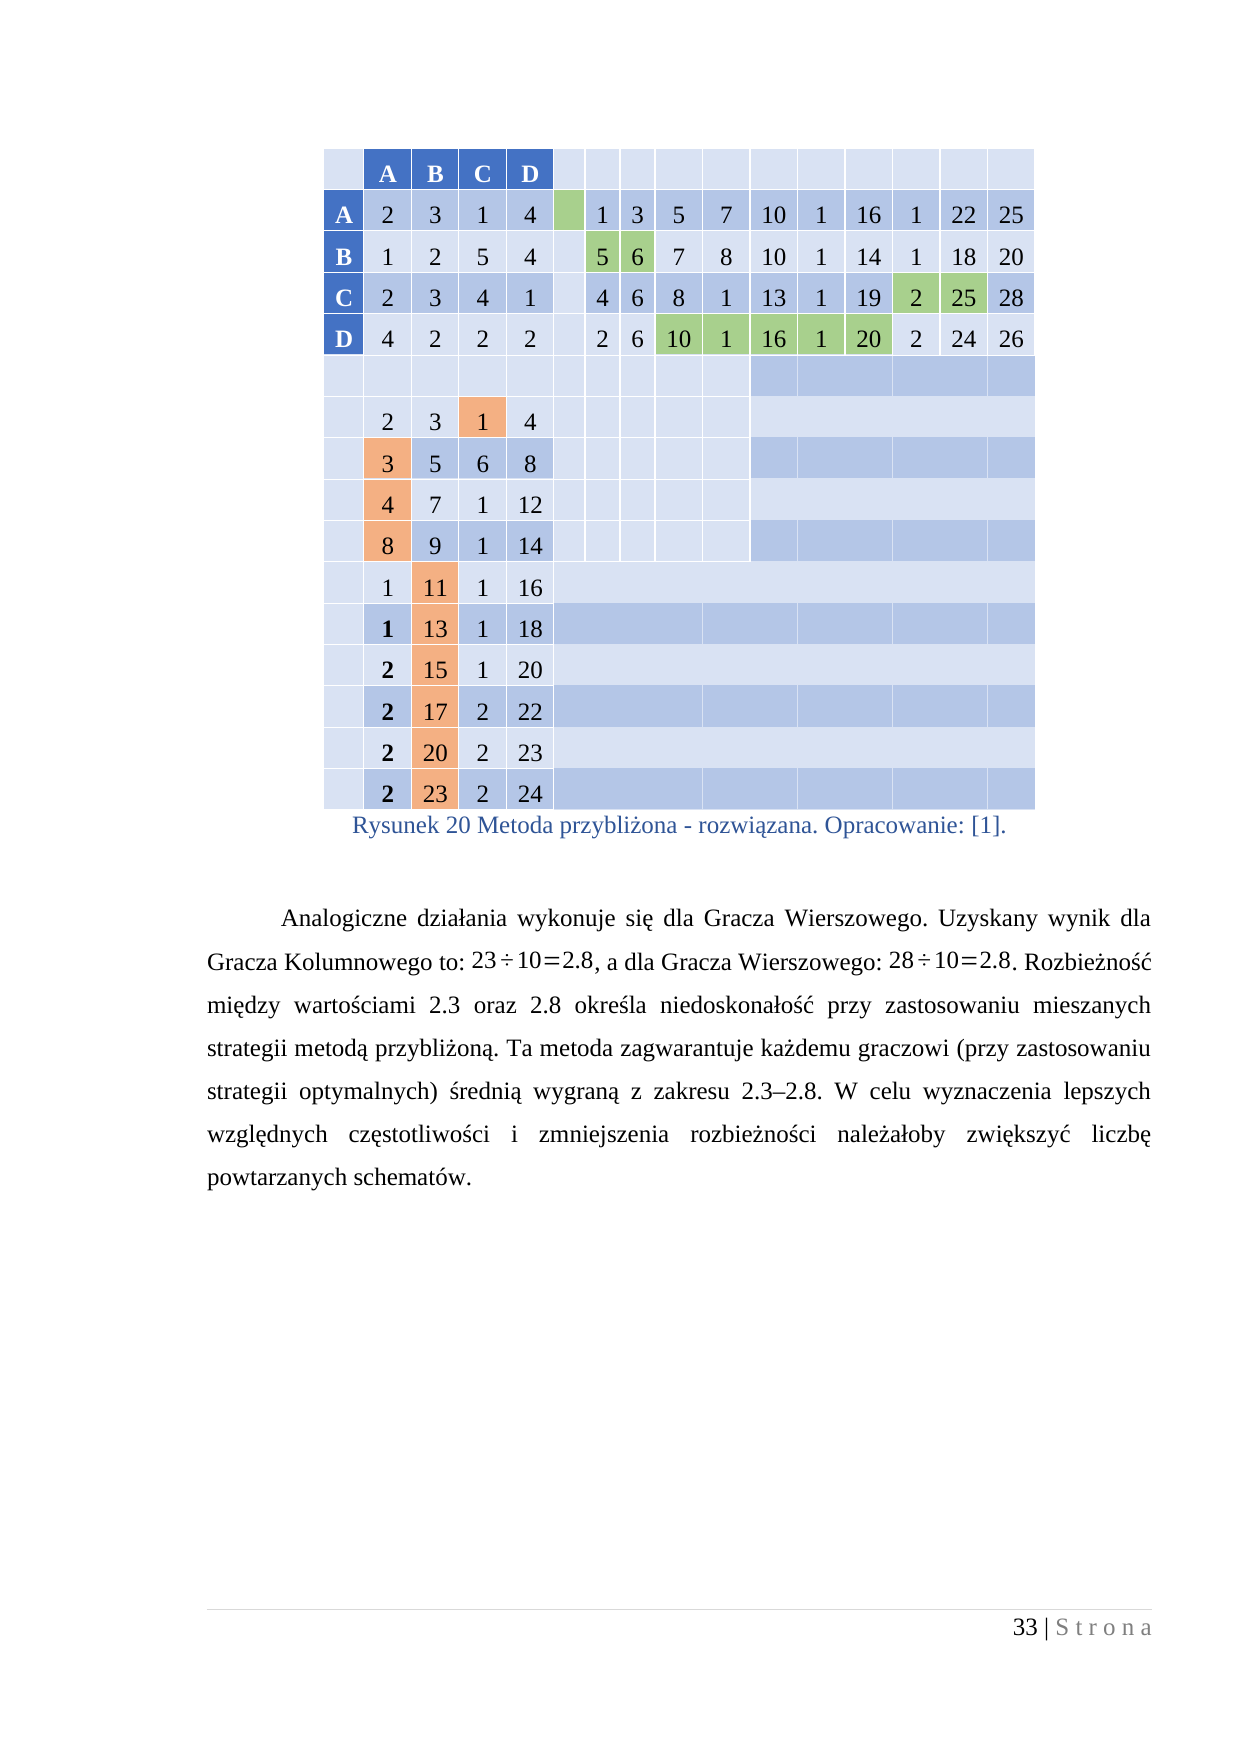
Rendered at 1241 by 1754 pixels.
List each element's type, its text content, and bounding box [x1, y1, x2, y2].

table_cell 23 [412, 769, 458, 809]
table_cell 19 [893, 190, 939, 230]
table_cell 2 [364, 273, 411, 313]
table_cell 4 [459, 273, 506, 313]
table_cell 3 [364, 438, 411, 478]
table_cell 3 [412, 273, 458, 313]
table_cell [586, 480, 619, 520]
table_cell [703, 521, 749, 561]
table_cell 18 [507, 604, 553, 644]
table_cell 9 [412, 521, 458, 561]
table_cell B [324, 231, 363, 272]
table_cell 3 [412, 190, 458, 230]
table_cell 1 [459, 397, 506, 437]
table_cell 13 [412, 604, 458, 644]
table_cell 22 [941, 190, 987, 230]
table_cell 16 [364, 604, 411, 644]
table_cell 23 [507, 728, 553, 768]
table_cell 12 [364, 562, 411, 603]
table_cell 6 [621, 273, 654, 313]
table_cell 20 [988, 231, 1034, 272]
table_header [656, 149, 702, 189]
table_cell [621, 356, 654, 396]
table_cell 24 [507, 769, 553, 809]
table_cell 2 [364, 190, 411, 230]
table_cell [656, 397, 702, 437]
table_cell [621, 480, 654, 520]
table_cell 25 [459, 728, 506, 768]
table_cell [412, 356, 458, 396]
table_cell 16 [798, 273, 844, 313]
table_cell 2 [412, 314, 458, 354]
table_cell 6 [621, 314, 654, 354]
table_cell 19 [459, 645, 506, 685]
table_cell [324, 438, 363, 478]
table_cell 28 [364, 769, 411, 809]
table_cell 16 [893, 231, 939, 272]
table_cell [554, 521, 584, 561]
table_cell [324, 562, 363, 603]
table_header C [459, 149, 506, 189]
table_cell 7 [703, 190, 749, 230]
table_header [554, 149, 584, 189]
table_header [621, 149, 654, 189]
table_cell [324, 480, 363, 520]
table_cell 1 [459, 190, 506, 230]
table_cell 13 [798, 190, 844, 230]
table_cell 8 [656, 273, 702, 313]
table_cell 1 [507, 273, 553, 313]
table_cell 11 [459, 480, 506, 520]
table_cell 2 [586, 314, 619, 354]
table_cell 7 [412, 480, 458, 520]
table_cell [703, 397, 749, 437]
table_header A [364, 149, 411, 189]
table_cell 20 [412, 728, 458, 768]
table_cell 18 [798, 314, 844, 354]
table_header [941, 149, 987, 189]
table_cell [459, 356, 506, 396]
table_cell [324, 397, 363, 437]
table_cell [656, 438, 702, 478]
table_cell [703, 438, 749, 478]
table_cell [554, 356, 584, 396]
table_cell [364, 356, 411, 396]
table_cell 25 [941, 273, 987, 313]
table_cell 10 [751, 190, 797, 230]
table_header [324, 149, 363, 189]
text Rysunek 20 Metoda przybliżona - rozwiązana. Opracowanie: . [207, 810, 1152, 839]
table_cell [656, 521, 702, 561]
table_cell 10 [656, 314, 702, 354]
table_cell [554, 314, 584, 354]
table_cell 7 [656, 231, 702, 272]
table_cell [324, 521, 363, 561]
table_cell [507, 356, 553, 396]
table_cell 8 [703, 231, 749, 272]
table_cell C [324, 273, 363, 313]
table_cell [621, 397, 654, 437]
table_cell 18 [941, 231, 987, 272]
table_cell 17 [459, 604, 506, 644]
table_cell 6 [621, 231, 654, 272]
table_cell 3 [412, 397, 458, 437]
table_cell 13 [459, 521, 506, 561]
table_cell 25 [988, 190, 1034, 230]
table_cell [703, 356, 749, 396]
table_cell 1 [586, 190, 619, 230]
table_cell 20 [846, 314, 892, 354]
table_cell 14 [846, 231, 892, 272]
table_cell [554, 190, 584, 230]
table_cell 5 [459, 231, 506, 272]
table_cell 22 [893, 314, 939, 354]
table_cell 13 [751, 273, 797, 313]
table_cell [656, 480, 702, 520]
table_cell [324, 356, 363, 396]
table_header [751, 149, 797, 189]
table_cell [324, 604, 363, 644]
table_cell 4 [507, 231, 553, 272]
table_cell 3 [621, 190, 654, 230]
table_cell A [324, 190, 363, 230]
table_cell [586, 356, 619, 396]
table_cell 17 [412, 686, 458, 727]
table_cell [656, 356, 702, 396]
table_cell 15 [459, 562, 506, 603]
table_cell [324, 728, 363, 768]
table_header [586, 149, 619, 189]
table_cell [324, 686, 363, 727]
table_cell [621, 438, 654, 478]
table_cell 1 [364, 231, 411, 272]
table_header B [412, 149, 458, 189]
table_cell 26 [364, 728, 411, 768]
table_cell 5 [586, 231, 619, 272]
table_cell 22 [893, 273, 939, 313]
table_cell 22 [507, 686, 553, 727]
table_cell [554, 438, 584, 478]
table_cell 5 [656, 190, 702, 230]
table_cell 14 [703, 314, 749, 354]
table_cell 16 [751, 314, 797, 354]
table_cell 29 [459, 769, 506, 809]
table_header [988, 149, 1034, 189]
table_cell [554, 397, 584, 437]
table_cell 26 [988, 314, 1034, 354]
table_cell [621, 521, 654, 561]
table_header [893, 149, 939, 189]
table_cell 10 [703, 273, 749, 313]
table_cell [586, 438, 619, 478]
table_cell 21 [459, 686, 506, 727]
table_cell 10 [751, 231, 797, 272]
table_cell [586, 397, 619, 437]
table_cell [703, 480, 749, 520]
table_cell 24 [364, 686, 411, 727]
table_header [703, 149, 749, 189]
table_cell 5 [412, 438, 458, 478]
table_cell 2 [364, 397, 411, 437]
table_cell 20 [507, 645, 553, 685]
table_cell 16 [846, 190, 892, 230]
table_cell [324, 645, 363, 685]
table_cell 8 [364, 521, 411, 561]
table_cell 6 [459, 438, 506, 478]
table_cell 11 [412, 562, 458, 603]
table_cell 19 [846, 273, 892, 313]
table_cell 4 [364, 480, 411, 520]
table_cell 4 [364, 314, 411, 354]
table_cell [554, 231, 584, 272]
table_cell 28 [988, 273, 1034, 313]
table_cell 15 [412, 645, 458, 685]
table_cell 16 [507, 562, 553, 603]
table_header D [507, 149, 553, 189]
table_cell 12 [798, 231, 844, 272]
table_cell 2 [412, 231, 458, 272]
table_header [846, 149, 892, 189]
table_cell D [324, 314, 363, 354]
table_cell [554, 480, 584, 520]
table_cell [554, 273, 584, 313]
table_cell [586, 521, 619, 561]
table_cell 4 [586, 273, 619, 313]
table_cell [324, 769, 363, 809]
table_cell 20 [364, 645, 411, 685]
table_cell 8 [507, 438, 553, 478]
table_cell 12 [507, 480, 553, 520]
table_header [798, 149, 844, 189]
table_cell 24 [941, 314, 987, 354]
table_cell 4 [507, 397, 553, 437]
table_cell 2 [459, 314, 506, 354]
table_cell 2 [507, 314, 553, 354]
text Analogiczne działania wykonuje się dla Gracza Wierszowego. Uzyskany wynik dla Gracza Kolumnowego to: , a dla Gracza Wierszowego: . Rozbieżność między wartościami 2.3 oraz 2.8 określa niedoskonałość przy zastosowaniu mieszanych strategii metodą przybliżoną. Ta metoda zagwarantuje każdemu graczowi (przy zastosowaniu strategii optymalnych) średnią wygraną z zakresu 2.3–2.8. W celu wyznaczenia lepszych względnych częstotliwości i zmniejszenia rozbieżności należałoby zwiększyć liczbę powtarzanych schematów. [207, 903, 1152, 1191]
table_cell 4 [507, 190, 553, 230]
table_cell 14 [507, 521, 553, 561]
